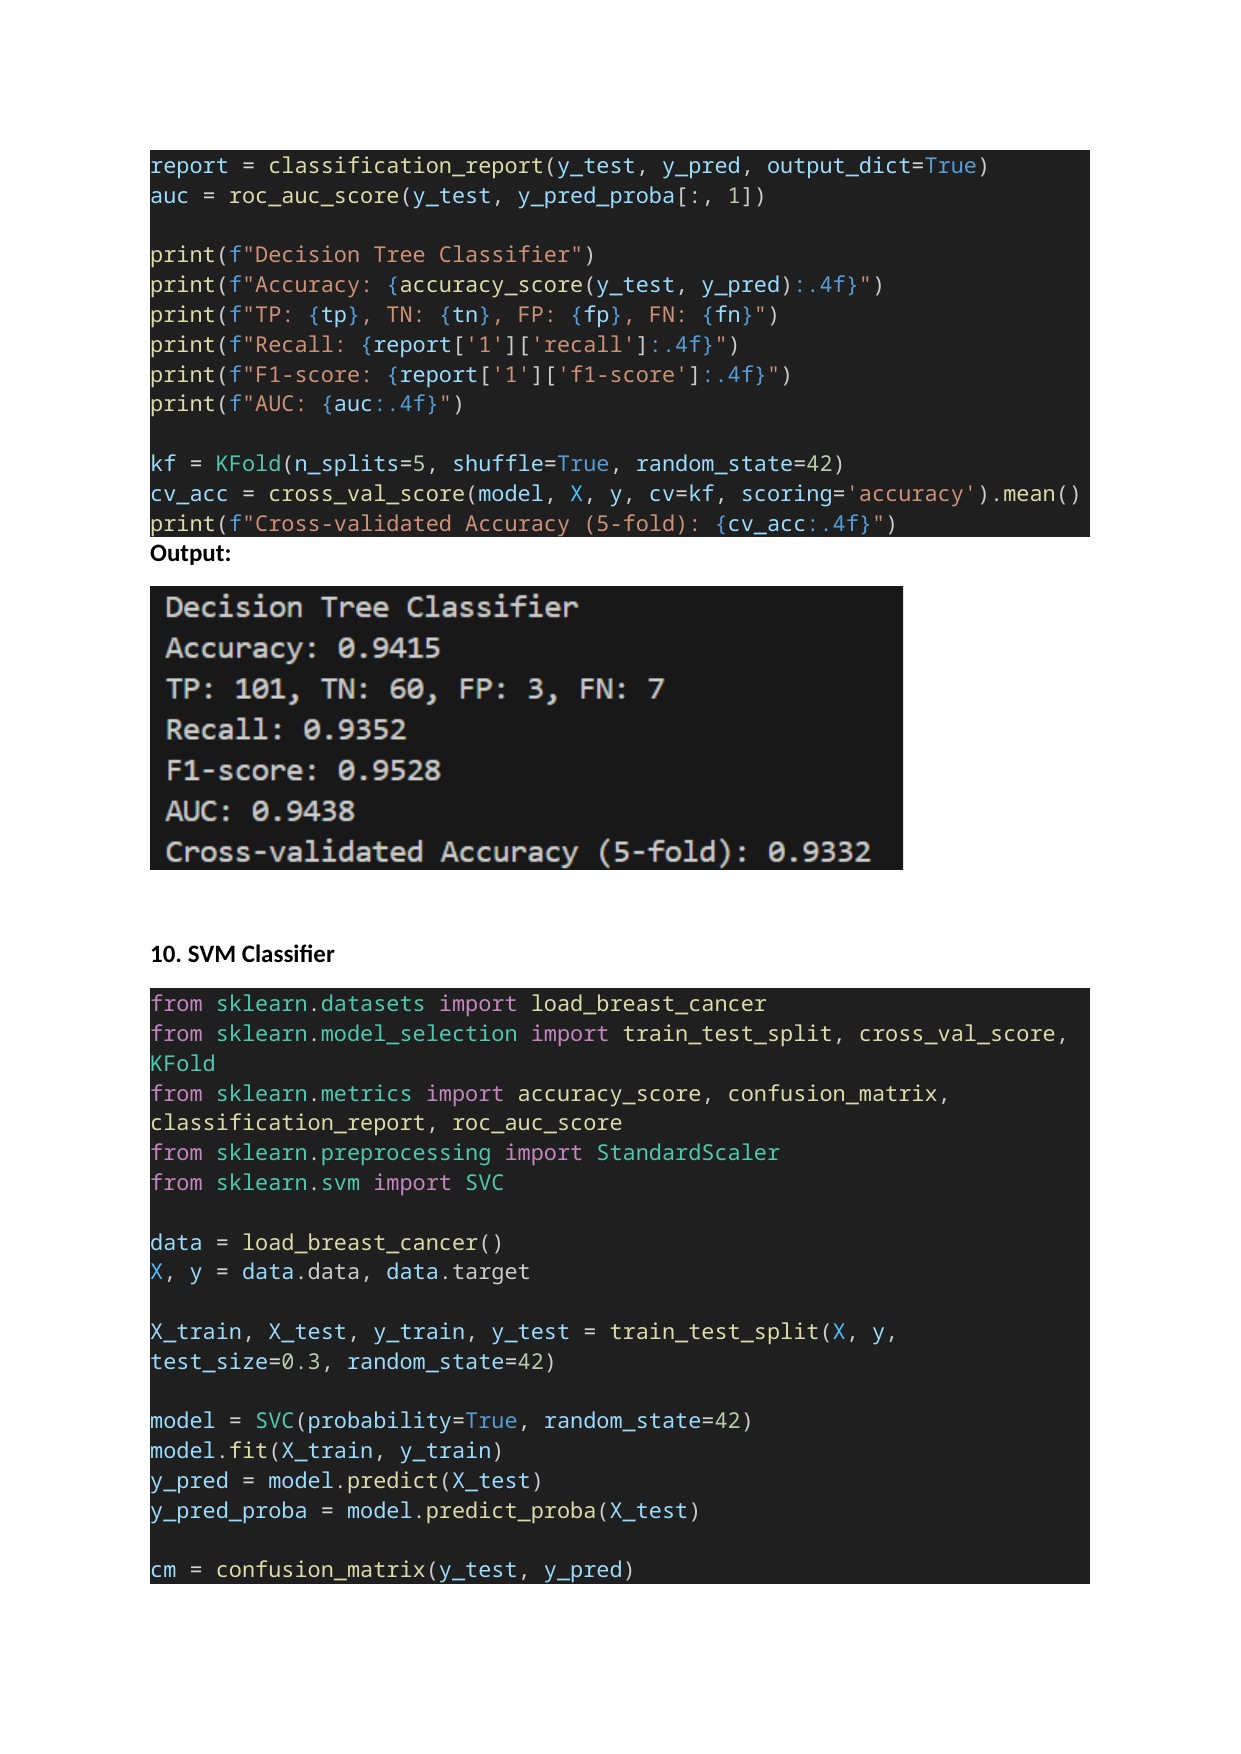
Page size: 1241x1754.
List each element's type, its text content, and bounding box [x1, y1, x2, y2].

text report = classification_report(y_test, y_pred, output_dict=True) [150, 150, 1090, 180]
text print(f"Decision Tree Classifier") [150, 239, 1090, 269]
text from sklearn.datasets import load_breast_cancer [150, 988, 1090, 1018]
text model.fit(X_train, y_train) [150, 1435, 1090, 1465]
text from sklearn.model_selection import train_test_split, cross_val_score, KFold [150, 1018, 1090, 1077]
text cv_acc = cross_val_score(model, X, y, cv=kf, scoring='accuracy').mean() [150, 478, 1090, 507]
text y_pred = model.predict(X_test) [150, 1465, 1090, 1494]
text print(f"F1-score: {report['1']['f1-score']:.4f}") [150, 358, 1090, 388]
text 10. SVM Classifier [150, 938, 1090, 969]
text print(f"AUC: {auc:.4f}") [150, 388, 1090, 418]
text data = load_breast_cancer() [150, 1226, 1090, 1256]
text X_train, X_test, y_train, y_test = train_test_split(X, y, test_size=0.3, random_state=42) [150, 1316, 1090, 1375]
text from sklearn.preprocessing import StandardScaler [150, 1137, 1090, 1167]
text y_pred_proba = model.predict_proba(X_test) [150, 1494, 1090, 1524]
text Output: [150, 537, 1090, 568]
text print(f"Accuracy: {accuracy_score(y_test, y_pred):.4f}") [150, 269, 1090, 299]
text print(f"TP: {tp}, TN: {tn}, FP: {fp}, FN: {fn}") [150, 299, 1090, 329]
text kf = KFold(n_splits=5, shuffle=True, random_state=42) [150, 448, 1090, 478]
text auc = roc_auc_score(y_test, y_pred_proba[:, 1]) [150, 180, 1090, 209]
text X, y = data.data, data.target [150, 1256, 1090, 1286]
text print(f"Recall: {report['1']['recall']:.4f}") [150, 329, 1090, 358]
text print(f"Cross-validated Accuracy (5-fold): {cv_acc:.4f}") [150, 507, 1090, 537]
text from sklearn.svm import SVC [150, 1167, 1090, 1197]
picture [150, 586, 904, 870]
text model = SVC(probability=True, random_state=42) [150, 1405, 1090, 1435]
text from sklearn.metrics import accuracy_score, confusion_matrix, classification_report, roc_auc_score [150, 1077, 1090, 1137]
text cm = confusion_matrix(y_test, y_pred) [150, 1554, 1090, 1584]
